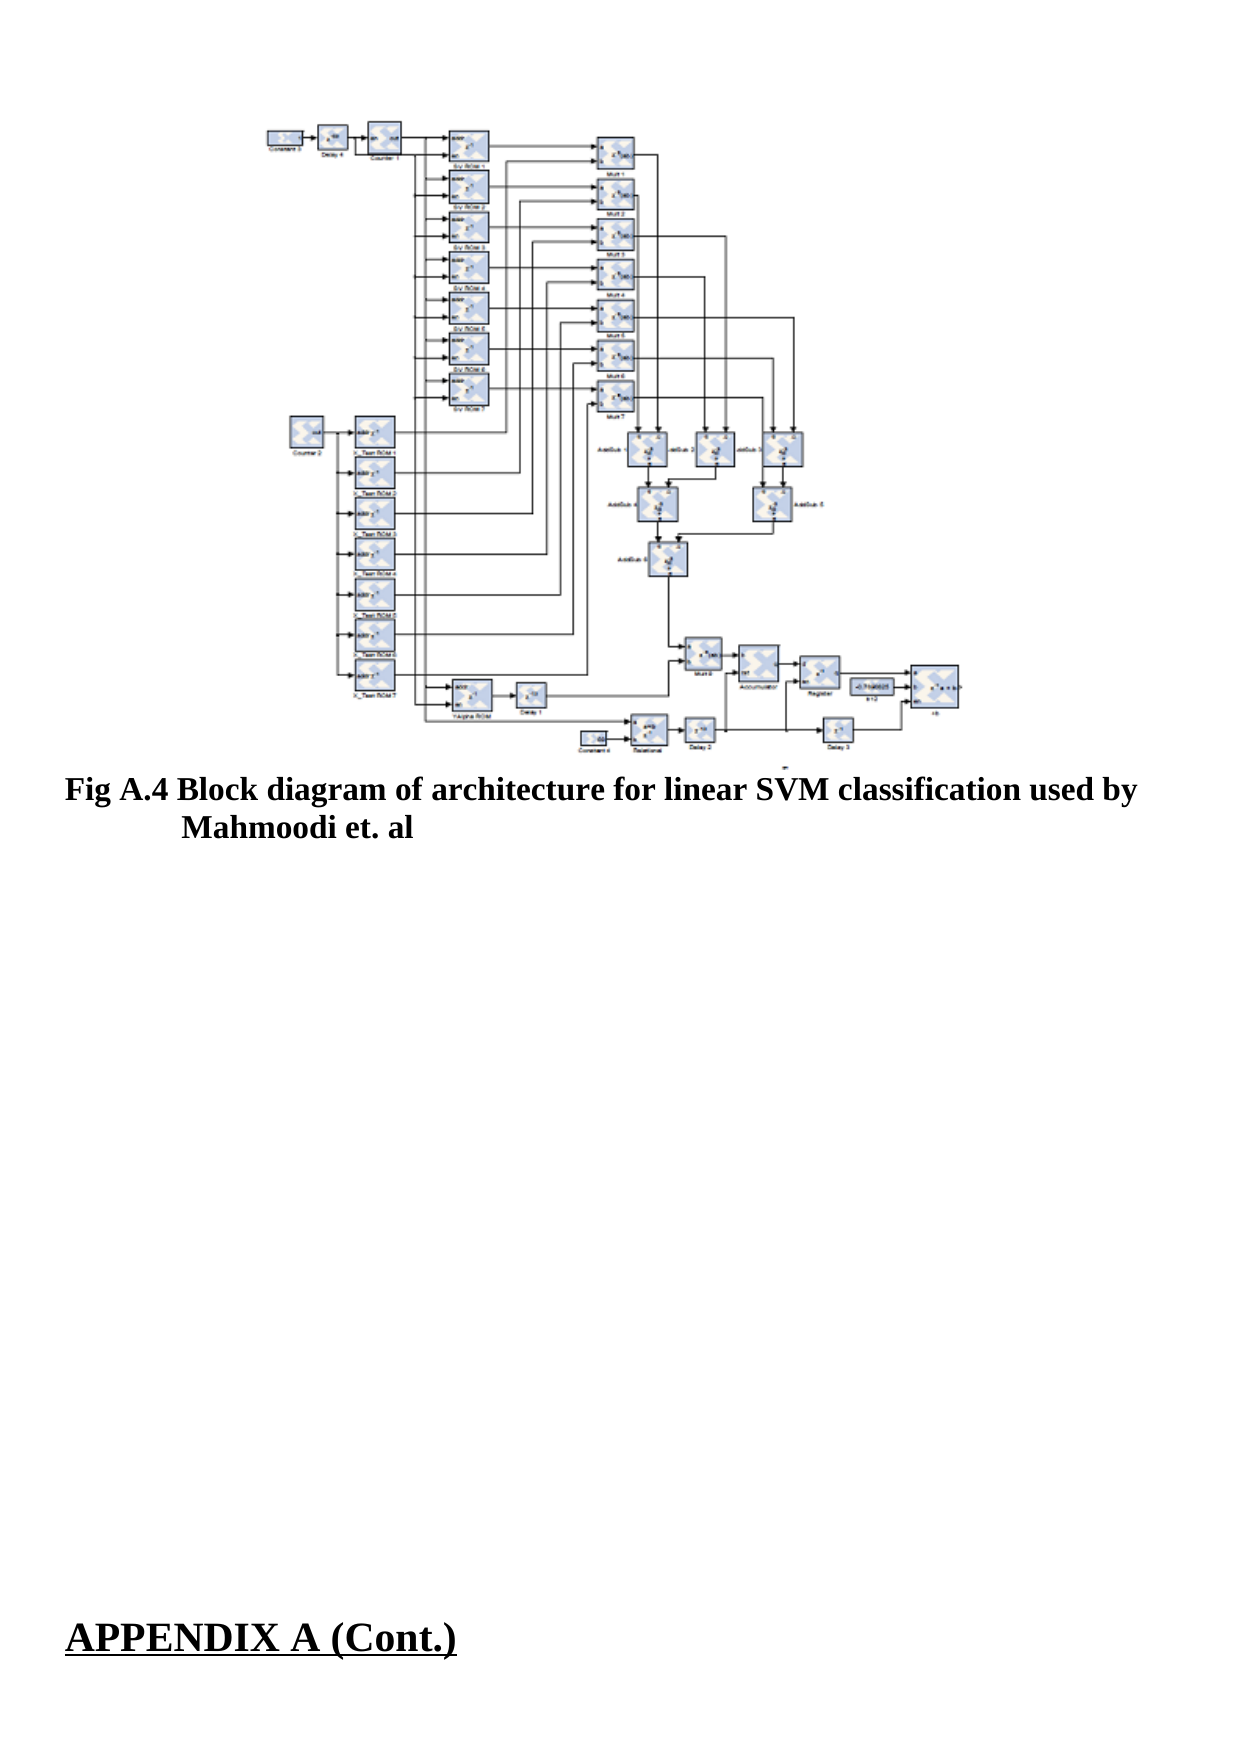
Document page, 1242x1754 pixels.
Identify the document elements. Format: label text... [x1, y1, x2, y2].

text APPENDIX A (Cont.) [64, 1613, 1169, 1661]
text Fig A.4 Block diagram of architecture for linear SVM classification used by [64, 769, 1169, 808]
picture [183, 102, 1050, 770]
text Mahmoodi et. al [64, 808, 1169, 846]
